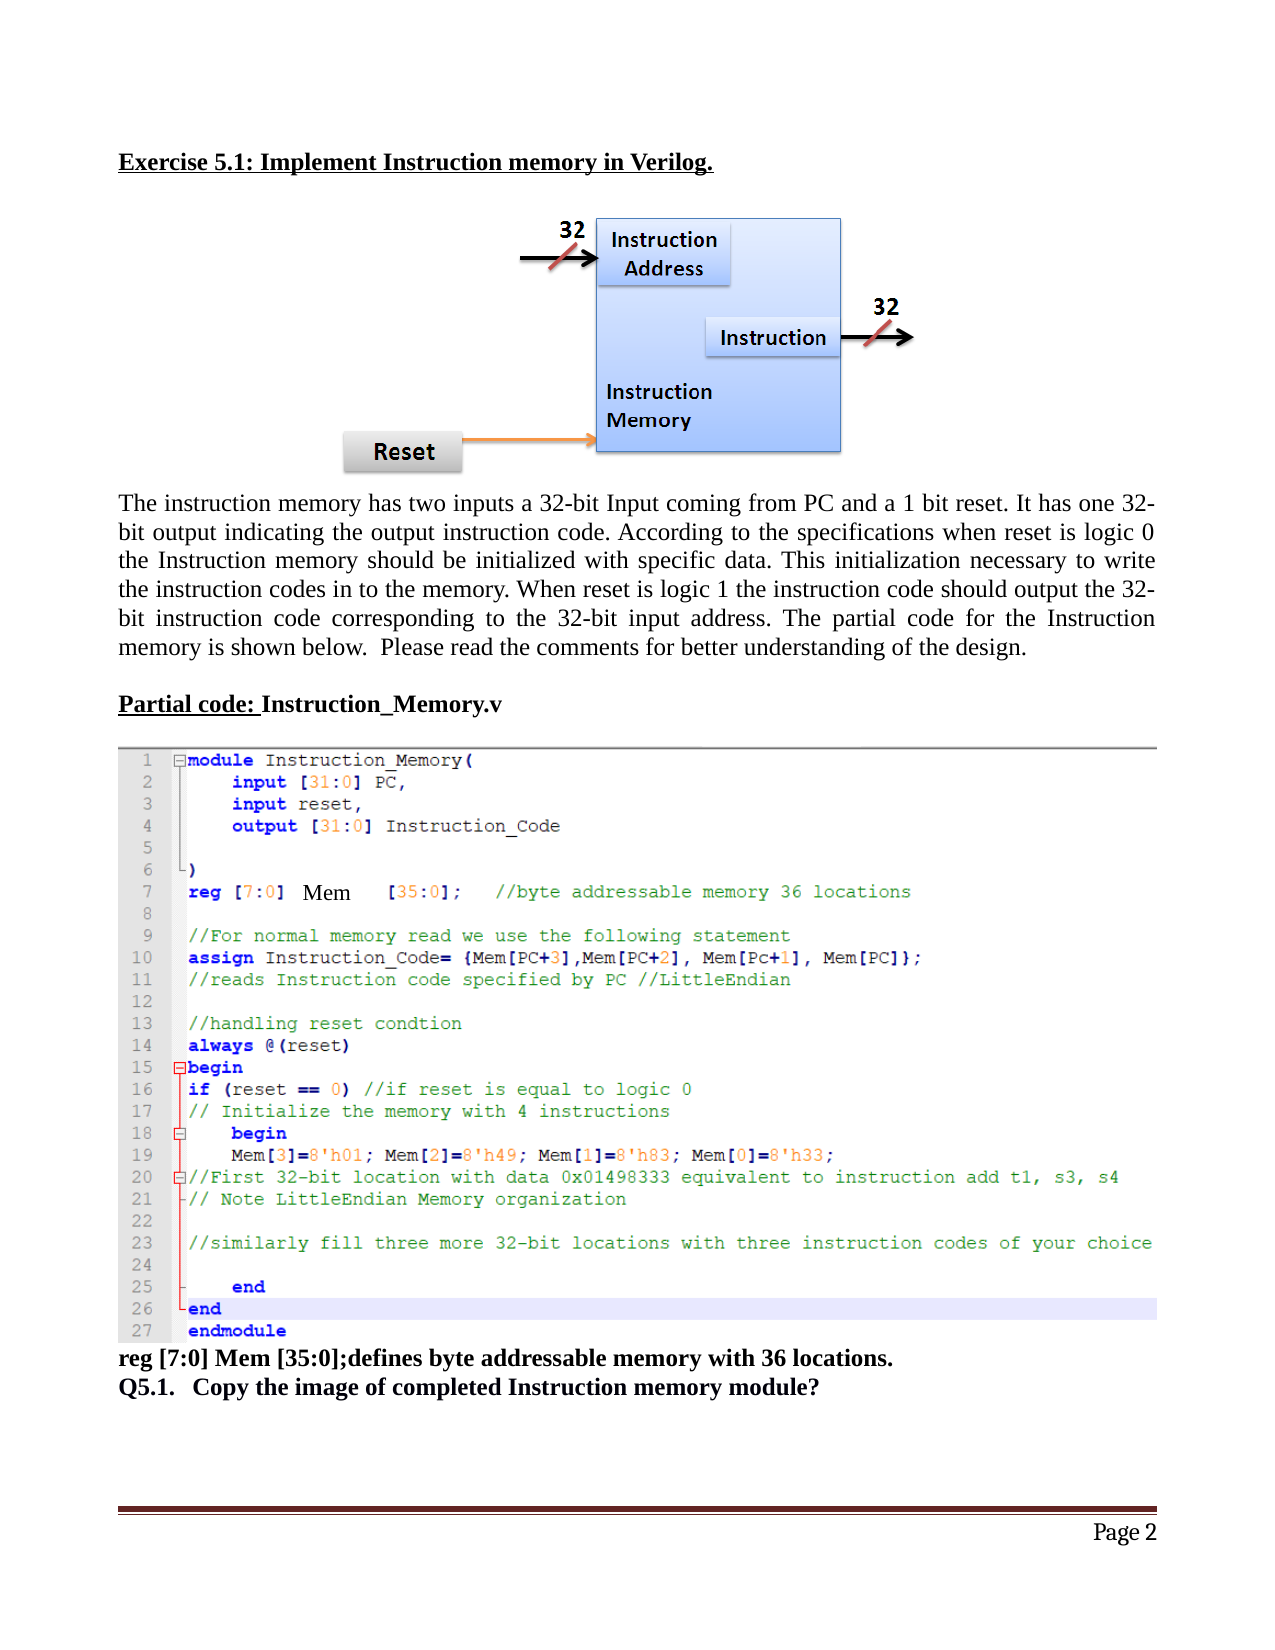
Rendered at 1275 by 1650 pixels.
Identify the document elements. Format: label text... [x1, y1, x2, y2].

text Exercise 5.1: Implement Instruction memory in Verilog. [118, 147, 1157, 176]
list Copy the image of completed Instruction memory module? [118, 1372, 1157, 1400]
text Partial code: Instruction_Memory.v [118, 689, 1157, 718]
picture [339, 204, 936, 489]
text reg [7:0] Mem [35:0];defines byte addressable memory with 36 locations. [118, 1343, 1157, 1372]
text The instruction memory has two inputs a 32-bit Input coming from PC and a 1 bit reset. It has one 32-bit output indicating the output instruction code. According to the specifications when reset is logic 0 the Instruction memory should be initialized with specific data. This initialization necessary to write the instruction codes in to the memory. When reset is logic 1 the instruction code should output the 32-bit instruction code corresponding to the 32-bit input address. The partial code for the Instruction memory is shown below. Please read the comments for better understanding of the design. [118, 488, 1157, 661]
picture [118, 746, 1157, 1343]
